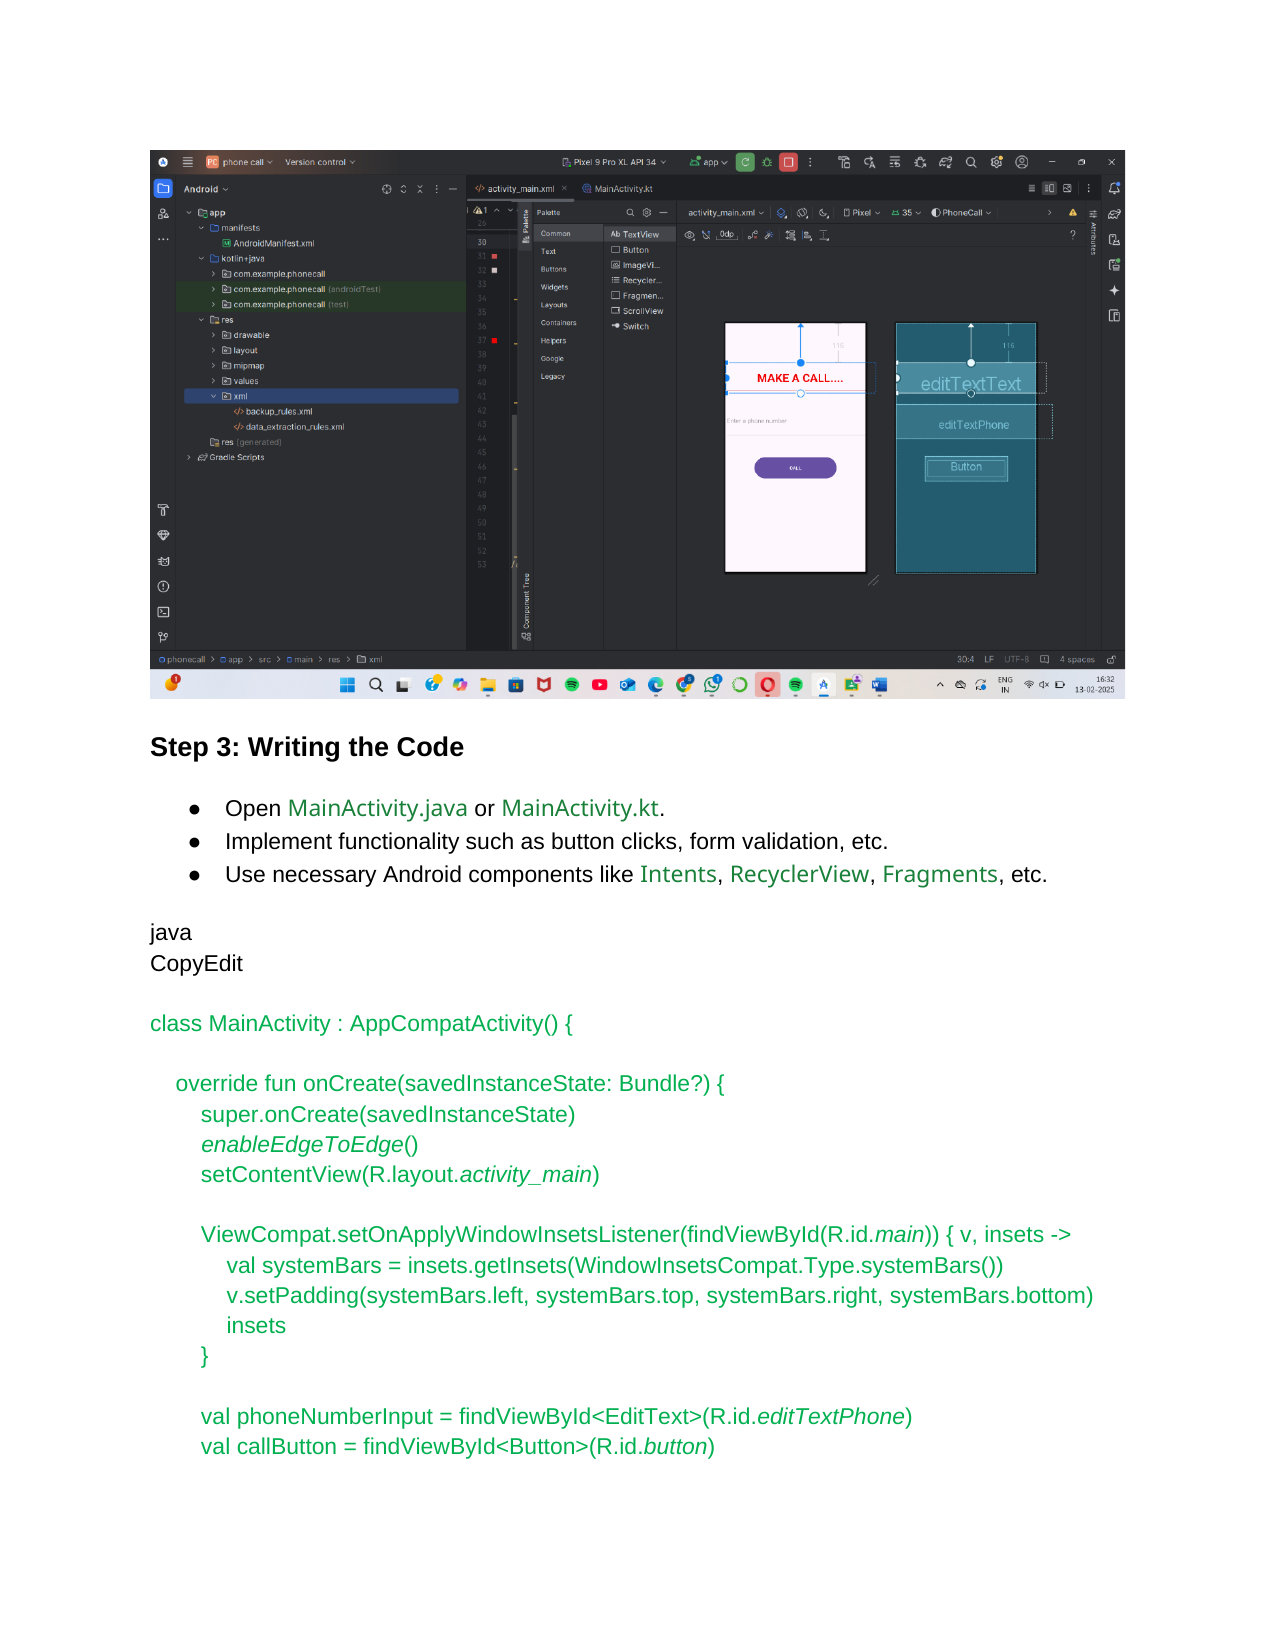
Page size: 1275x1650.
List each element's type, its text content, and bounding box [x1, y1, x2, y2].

list Use necessary Android components like Intents, RecyclerView, Fragments, etc. [187, 858, 1125, 889]
picture [150, 150, 1125, 699]
subtitle Step 3: Writing the Code [150, 731, 1125, 762]
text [150, 949, 1125, 1489]
text java [150, 919, 1125, 946]
list Implement functionality such as button clicks, form validation, etc. [187, 828, 1125, 854]
list Open MainActivity.java or MainActivity.kt. [187, 792, 1125, 823]
